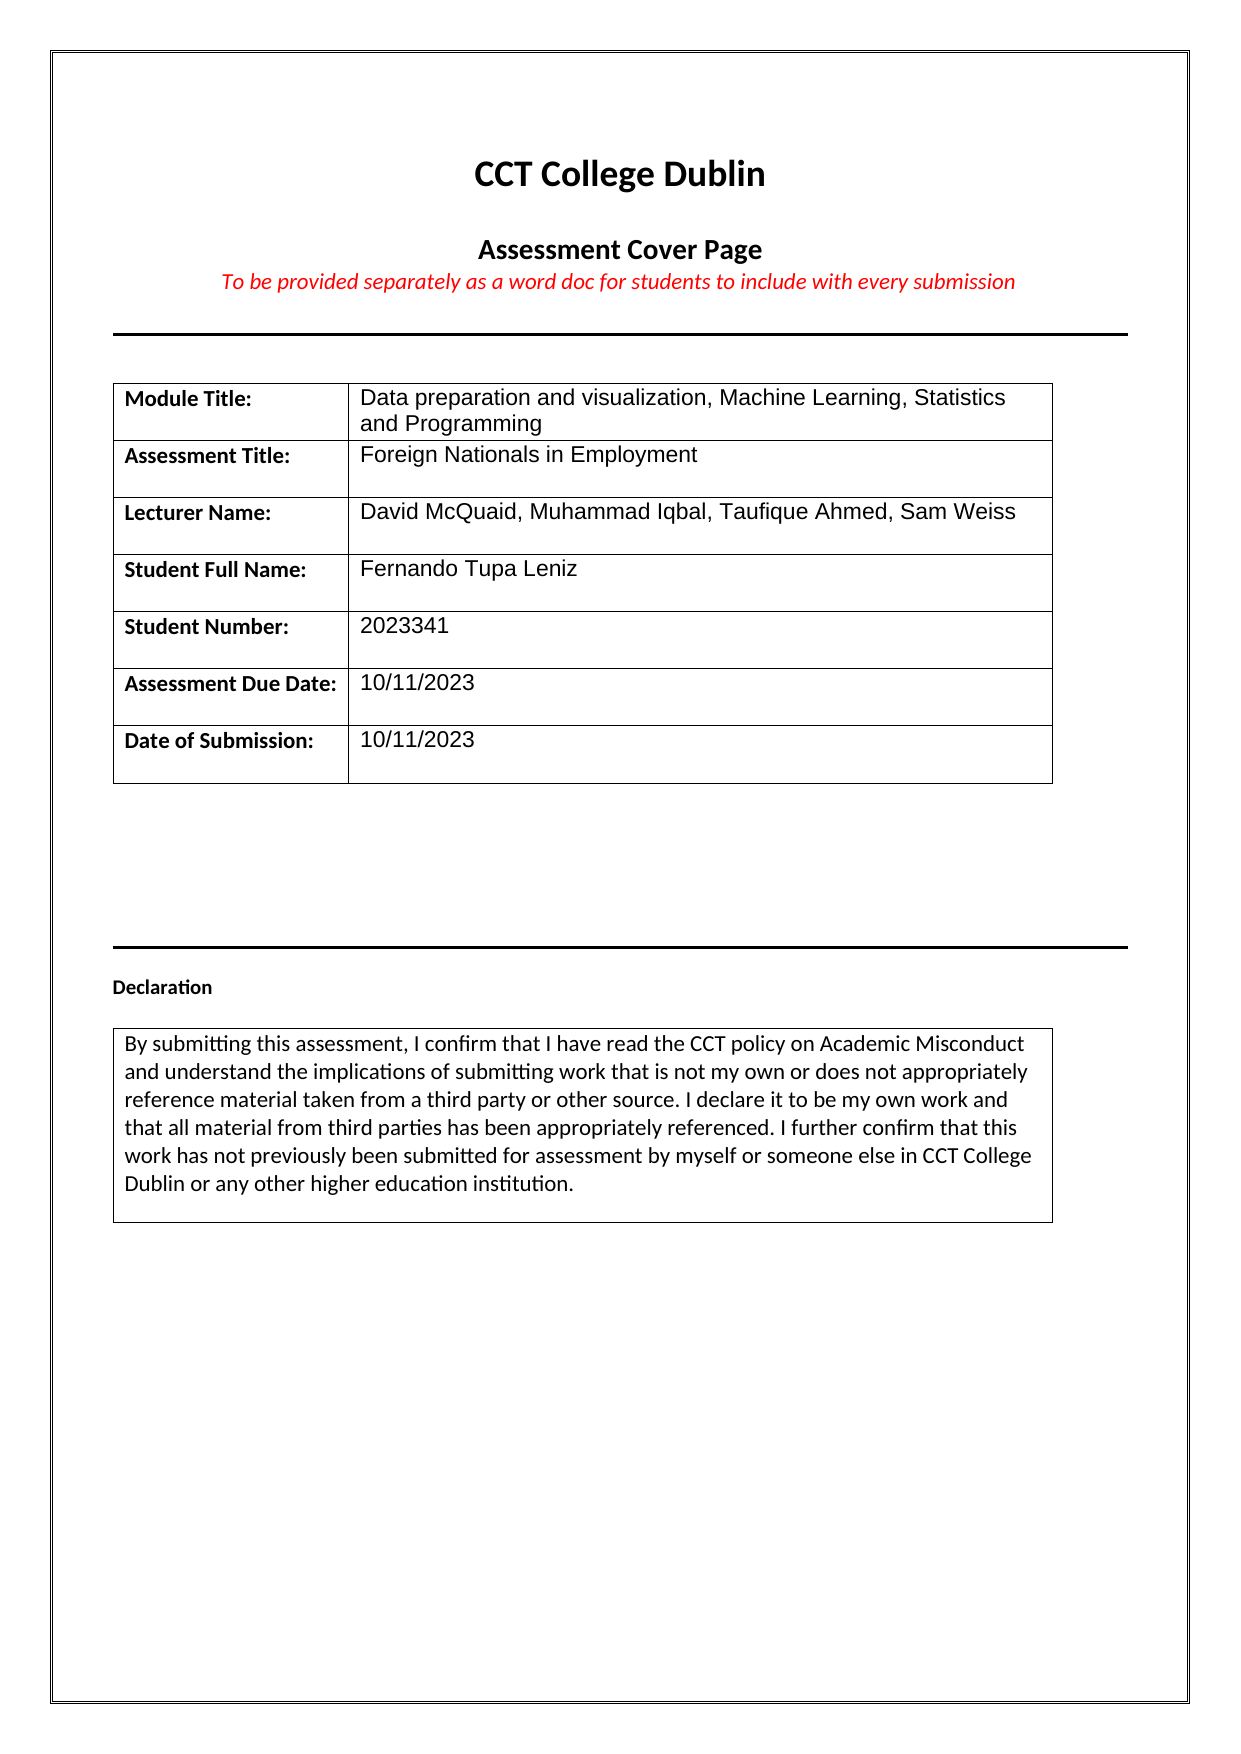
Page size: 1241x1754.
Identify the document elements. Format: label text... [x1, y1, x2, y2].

table_cell David McQuaid, Muhammad Iqbal, Taufique Ahmed, Sam Weiss [349, 498, 1052, 554]
text CCT College Dublin [112, 150, 1128, 196]
table_cell Date of Submission: [114, 726, 348, 782]
table_cell Assessment Title: [114, 441, 348, 497]
table_header Module Title: [114, 384, 348, 440]
text Assessment Cover Page [112, 231, 1128, 267]
table_header By submitting this assessment, I confirm that I have read the CCT policy on Academic Misconduct and understand the implications of submitting work that is not my own or does not appropriately reference material taken from a third party or other source. I declare it to be my own work and that all material from third parties has been appropriately referenced. I further confirm that this work has not previously been submitted for assessment by myself or someone else in CCT College Dublin or any other higher education institution. [114, 1029, 1052, 1222]
text To be provided separately as a word doc for students to include with every submission [112, 267, 1128, 295]
table_cell 10/11/2023 [349, 726, 1052, 782]
table_cell Foreign Nationals in Employment [349, 441, 1052, 497]
table_cell 10/11/2023 [349, 669, 1052, 725]
table_cell Assessment Due Date: [114, 669, 348, 725]
table_cell Student Full Name: [114, 555, 348, 611]
table_cell Fernando Tupa Leniz [349, 555, 1052, 611]
text Declaration [112, 974, 1128, 1000]
table_header Data preparation and visualization, Machine Learning, Statistics and Programming [349, 384, 1052, 440]
table_cell Student Number: [114, 612, 348, 668]
table_cell Lecturer Name: [114, 498, 348, 554]
table_cell 2023341 [349, 612, 1052, 668]
